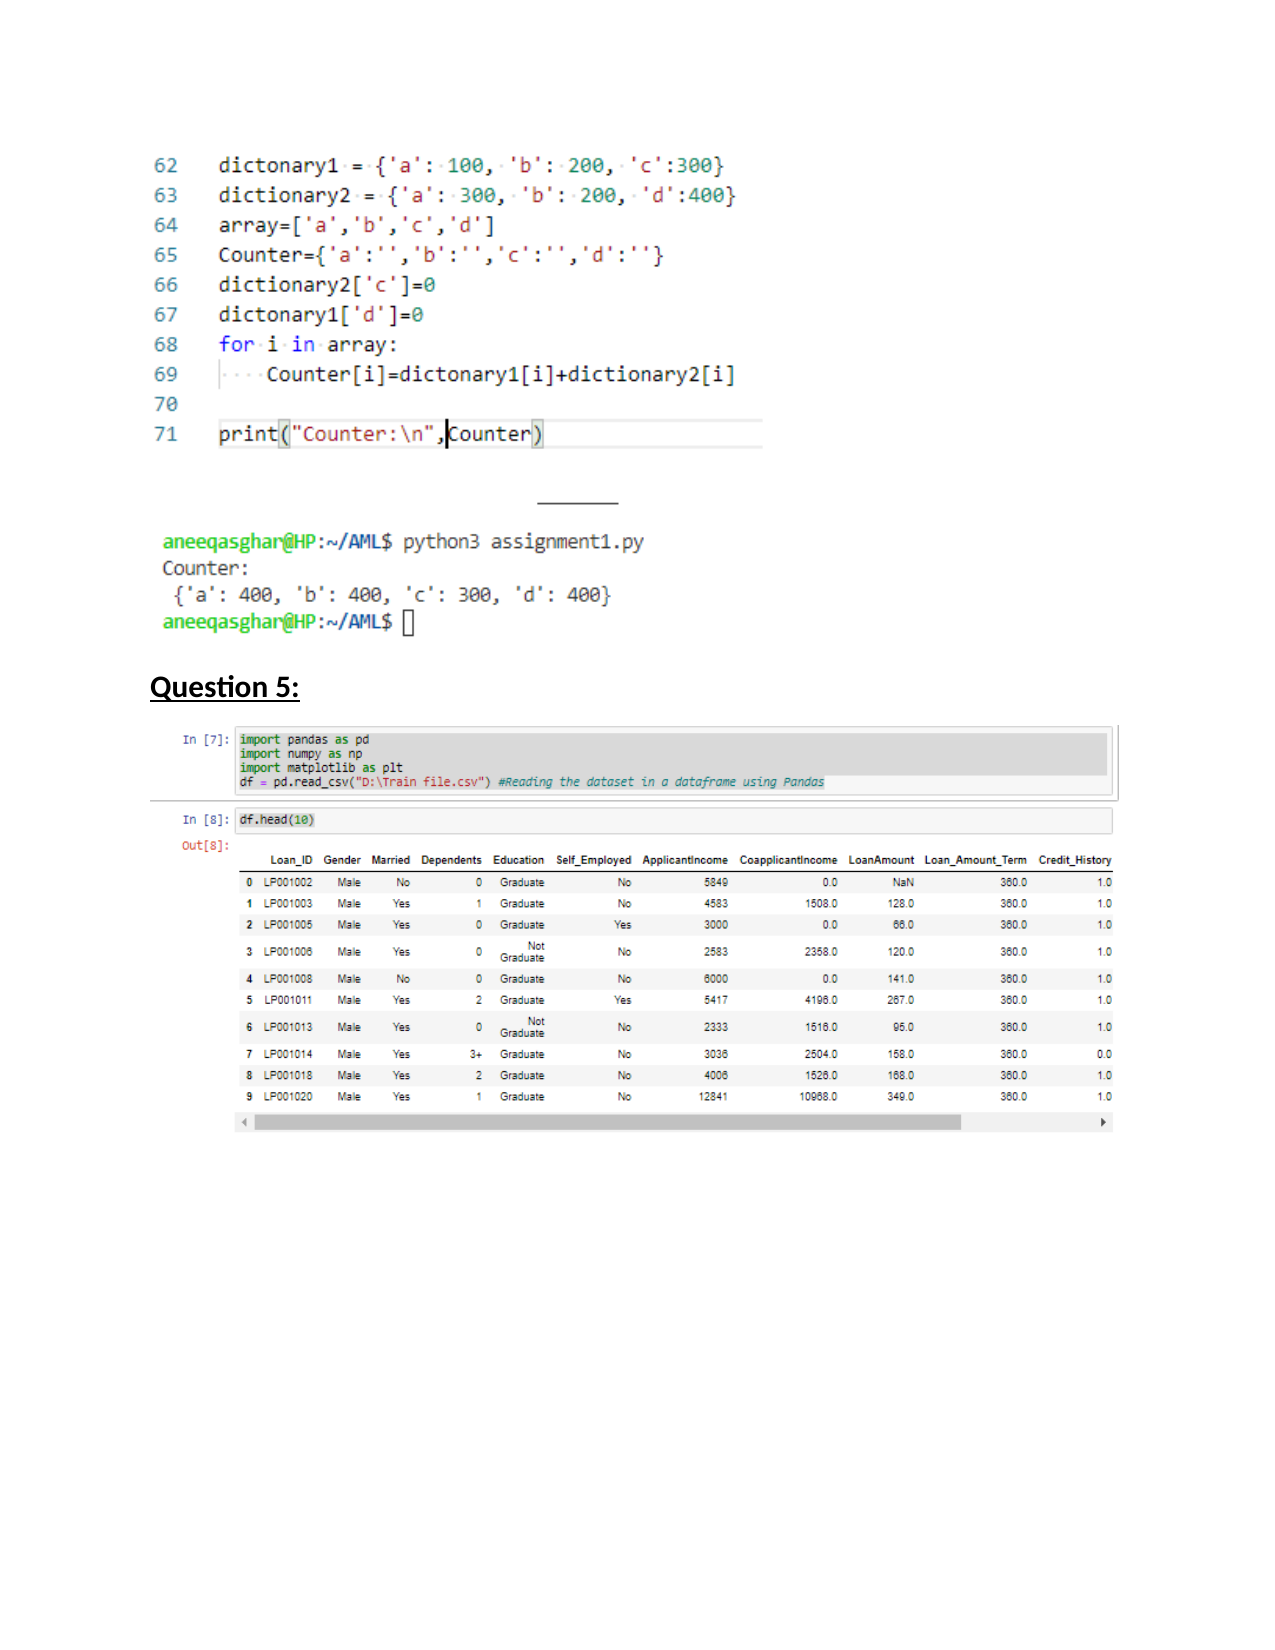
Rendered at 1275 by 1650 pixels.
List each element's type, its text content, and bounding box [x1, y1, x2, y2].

picture [150, 725, 1125, 1137]
picture [150, 150, 763, 471]
picture [150, 489, 686, 649]
text Question 5: [150, 667, 1125, 706]
